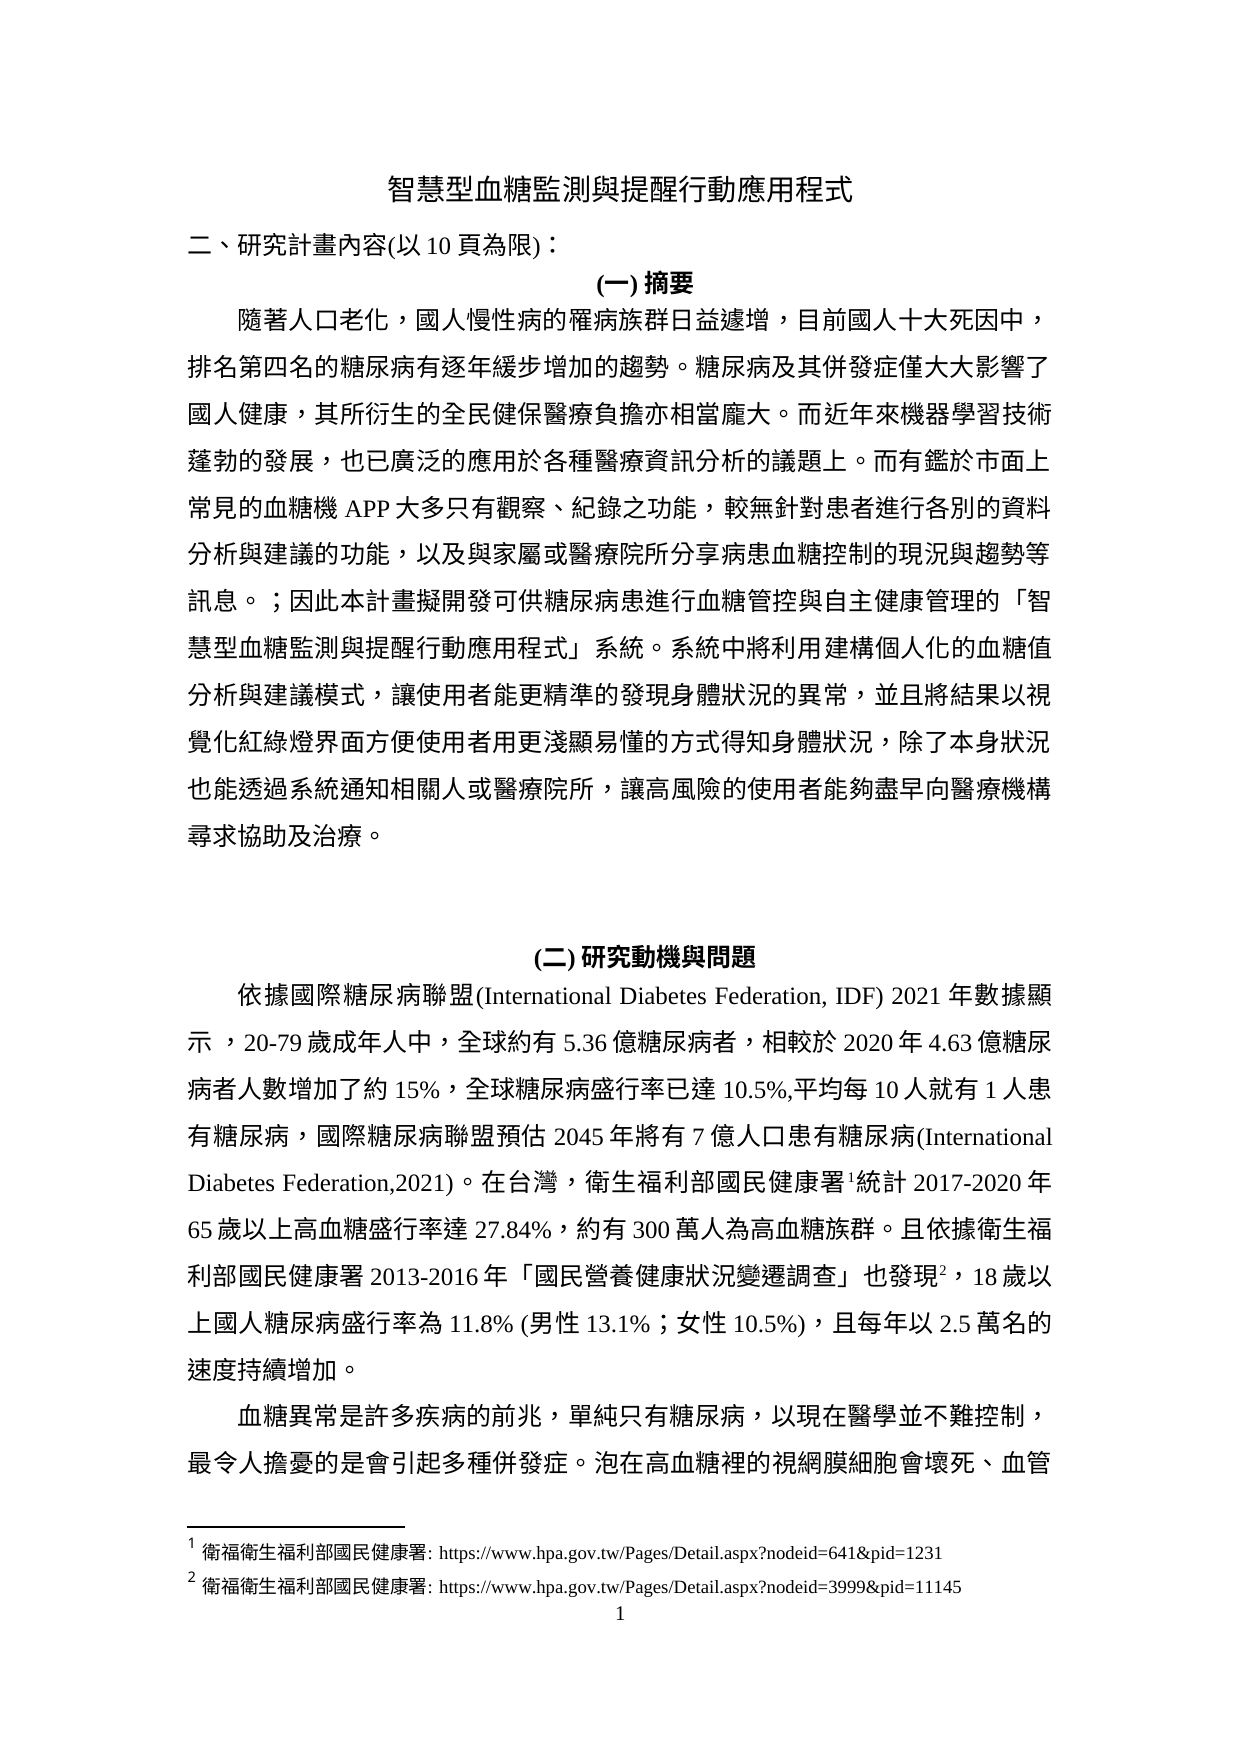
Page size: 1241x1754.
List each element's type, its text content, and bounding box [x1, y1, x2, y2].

text (二) 研究動機與問題 [187, 937, 1053, 975]
text (一) 摘要 [187, 262, 1053, 300]
text 依據國際糖尿病聯盟(International Diabetes Federation, IDF) 2021年數據顯示 ，20-79歲成年人中，全球約有5.36億糖尿病者，相較於2020年4.63億糖尿病者人數增加了約15%，全球糖尿病盛行率已達10.5%,平均每10人就有1人患有糖尿病，國際糖尿病聯盟預估2045年將有7億人口患有糖尿病(International Diabetes Federation,2021)。在台灣，衛生福利部國民健康署統計2017-2020年65歲以上高血糖盛行率達27.84%，約有300萬人為高血糖族群。且依據衛生福利部國民健康署2013-2016年「國民營養健康狀況變遷調查」也發現，18歲以上國人糖尿病盛行率為11.8% (男性13.1%；女性10.5%)，且每年以2.5萬名的速度持續增加。 [187, 975, 1053, 1387]
text 智慧型血糖監測與提醒行動應用程式 [187, 150, 1053, 225]
text 二、研究計畫內容(以10 頁為限)： [187, 225, 1053, 262]
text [187, 1396, 1053, 1481]
text 隨著人口老化，國人慢性病的罹病族群日益遽增，目前國人十大死因中，排名第四名的糖尿病有逐年緩步增加的趨勢。糖尿病及其併發症僅大大影響了國人健康，其所衍生的全民健保醫療負擔亦相當龐大。而近年來機器學習技術蓬勃的發展，也已廣泛的應用於各種醫療資訊分析的議題上。而有鑑於市面上常見的血糖機APP大多只有觀察、紀錄之功能，較無針對患者進行各別的資料分析與建議的功能，以及與家屬或醫療院所分享病患血糖控制的現況與趨勢等訊息。；因此本計畫擬開發可供糖尿病患進行血糖管控與自主健康管理的「智慧型血糖監測與提醒行動應用程式」系統。系統中將利用建構個人化的血糖值分析與建議模式，讓使用者能更精準的發現身體狀況的異常，並且將結果以視覺化紅綠燈界面方便使用者用更淺顯易懂的方式得知身體狀況，除了本身狀況也能透過系統通知相關人或醫療院所，讓高風險的使用者能夠盡早向醫療機構尋求協助及治療。 [187, 300, 1053, 853]
